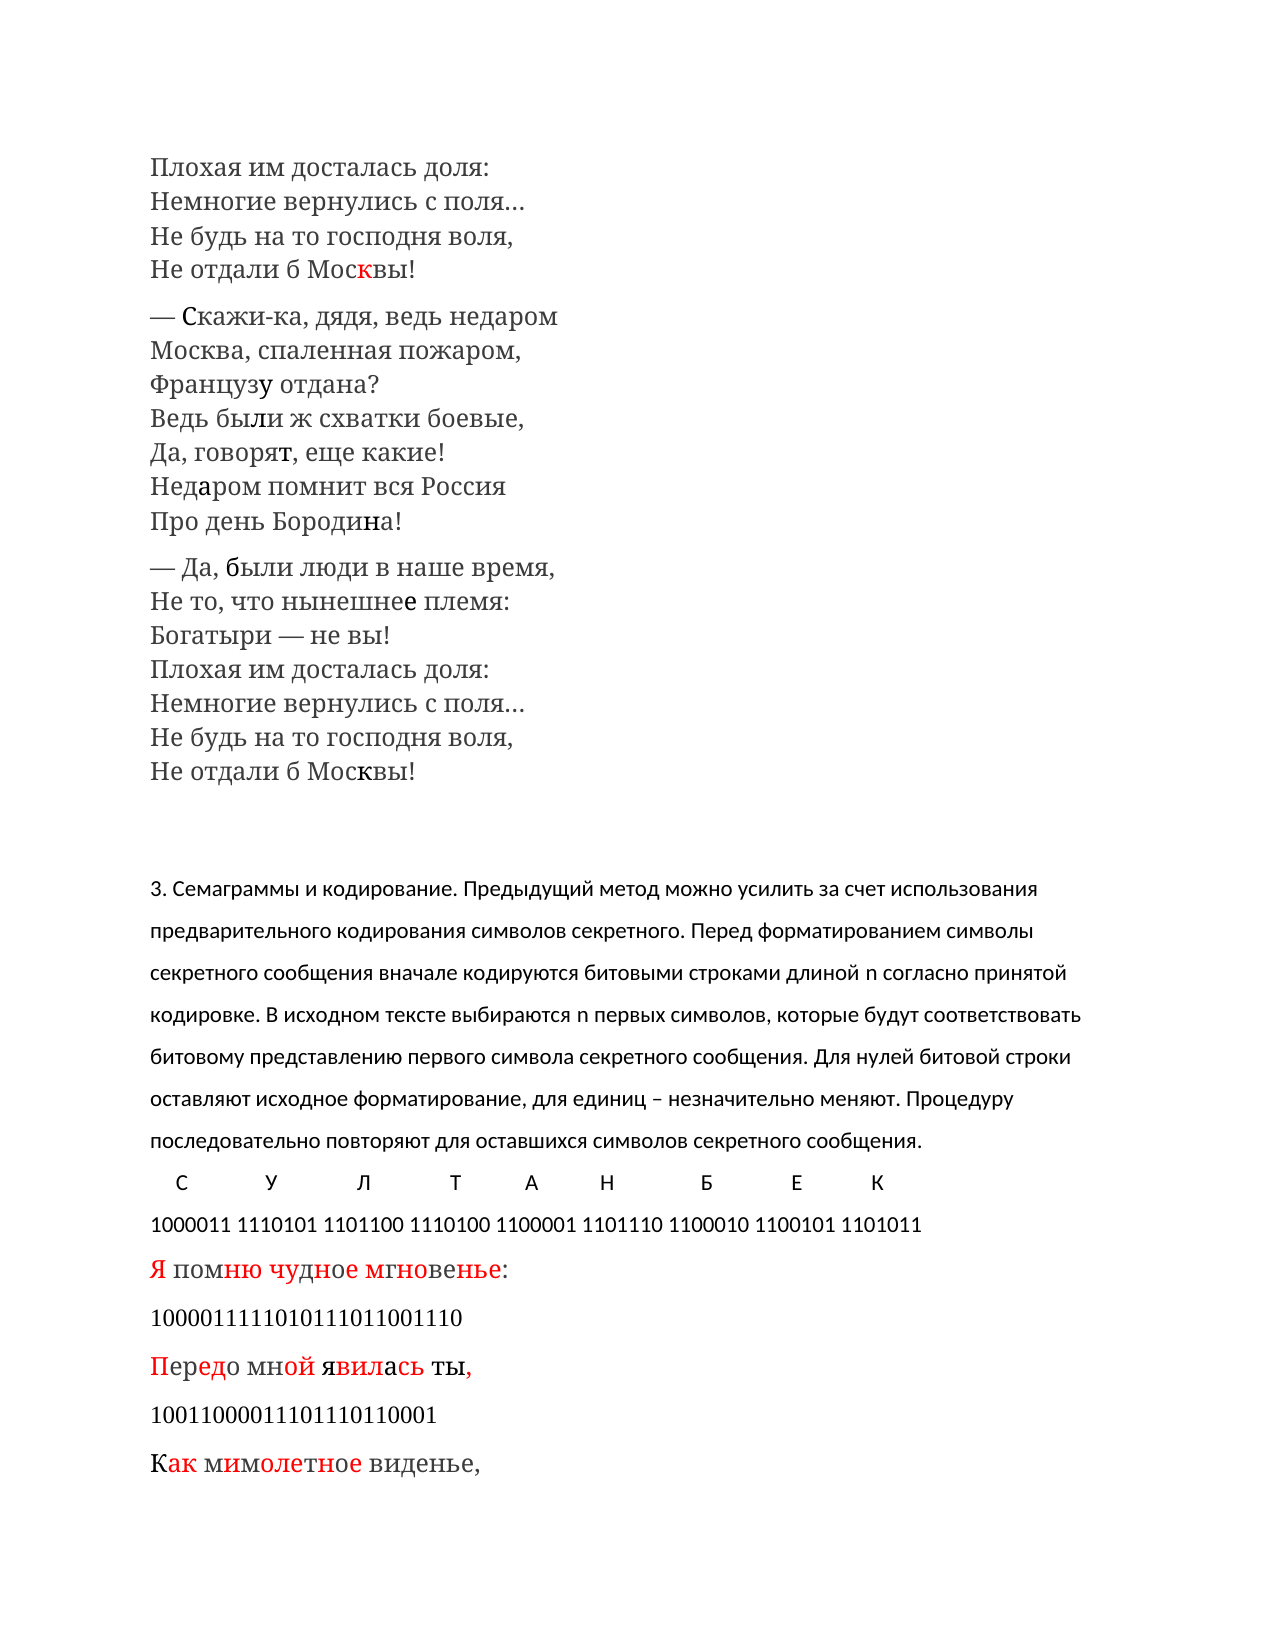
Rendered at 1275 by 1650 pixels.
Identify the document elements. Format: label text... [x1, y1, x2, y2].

text 1000011 1110101 1101100 1110100 1100001 1101110 1100010 1100101 1101011 [150, 1210, 1125, 1238]
text 1000011111010111011001110 Передо мной явилась ты, [150, 1303, 1125, 1383]
text Я помню чудное мгновенье: [150, 1252, 1125, 1286]
text 10011000011101110110001 Как мимолетное виденье, [150, 1400, 1125, 1480]
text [150, 150, 1125, 286]
text 3. Семаграммы и кодирование. Предыдущий метод можно усилить за счет использования предварительного кодирования символов секретного. Перед форматированием символы секретного сообщения вначале кодируются битовыми строками длиной n согласно принятой кодировке. В исходном тексте выбираются n первых символов, которые будут соответствовать битовому представлению первого символа секретного сообщения. Для нулей битовой строки оставляют исходное форматирование, для единиц – незначительно меняют. Процедуру последовательно повторяют для оставшихся символов секретного сообщения. [150, 874, 1125, 1154]
text С У Л Т А Н Б Е К [150, 1168, 1125, 1196]
